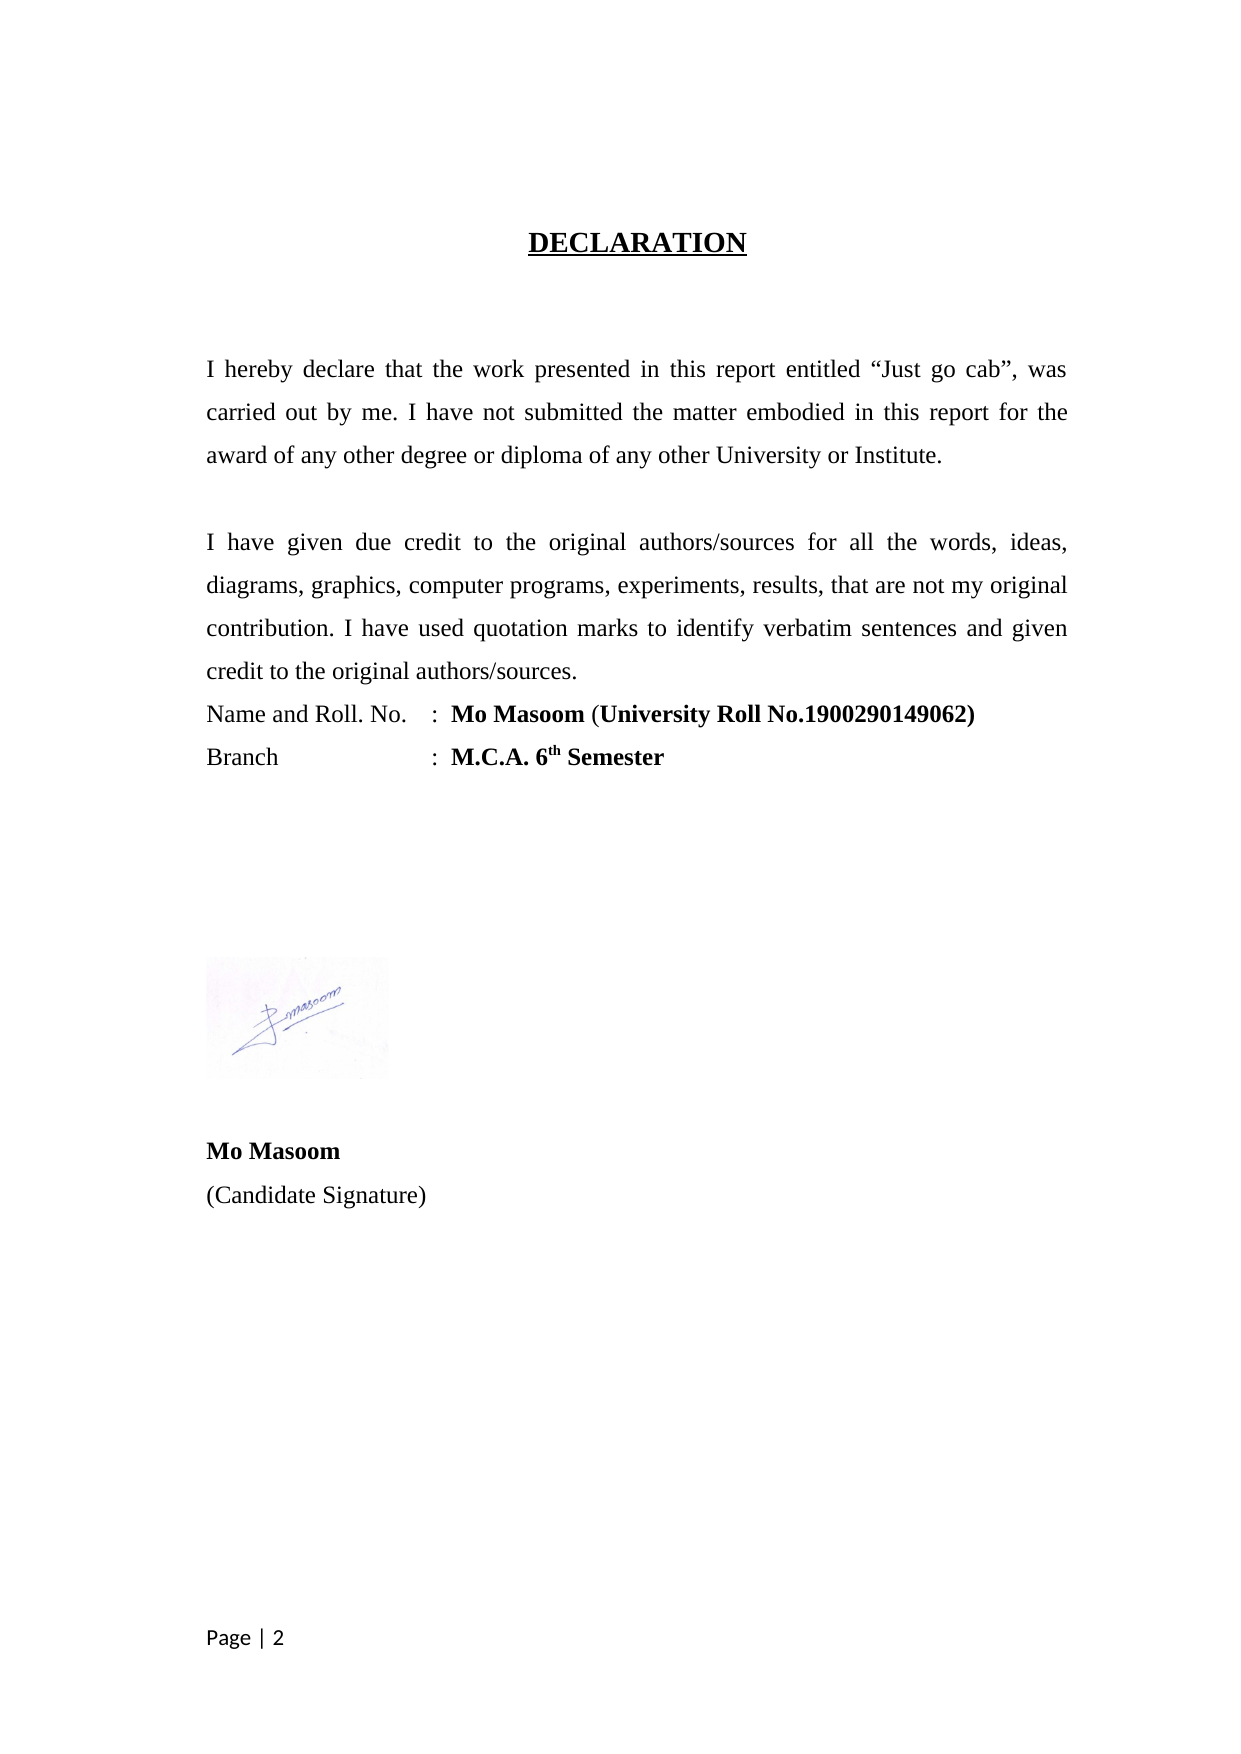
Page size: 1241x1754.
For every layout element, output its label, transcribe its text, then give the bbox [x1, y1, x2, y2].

text DECLARATION [206, 225, 1069, 258]
text I hereby declare that the work presented in this report entitled “Just go cab”, was carried out by me. I have not submitted the matter embodied in this report for the award of any other degree or diploma of any other University or Institute. [206, 354, 1069, 469]
text Name and Roll. No. : Mo Masoom (University Roll No.1900290149062) [206, 699, 1069, 728]
text I have given due credit to the original authors/sources for all the words, ideas, diagrams, graphics, computer programs, experiments, results, that are not my original contribution. I have used quotation marks to identify verbatim sentences and given credit to the original authors/sources. [206, 527, 1069, 685]
text Branch : M.C.A. 6th Semester [206, 742, 1069, 771]
text Mo Masoom [206, 1136, 1069, 1164]
text (Candidate Signature) [206, 1180, 1069, 1209]
picture [206, 957, 389, 1079]
